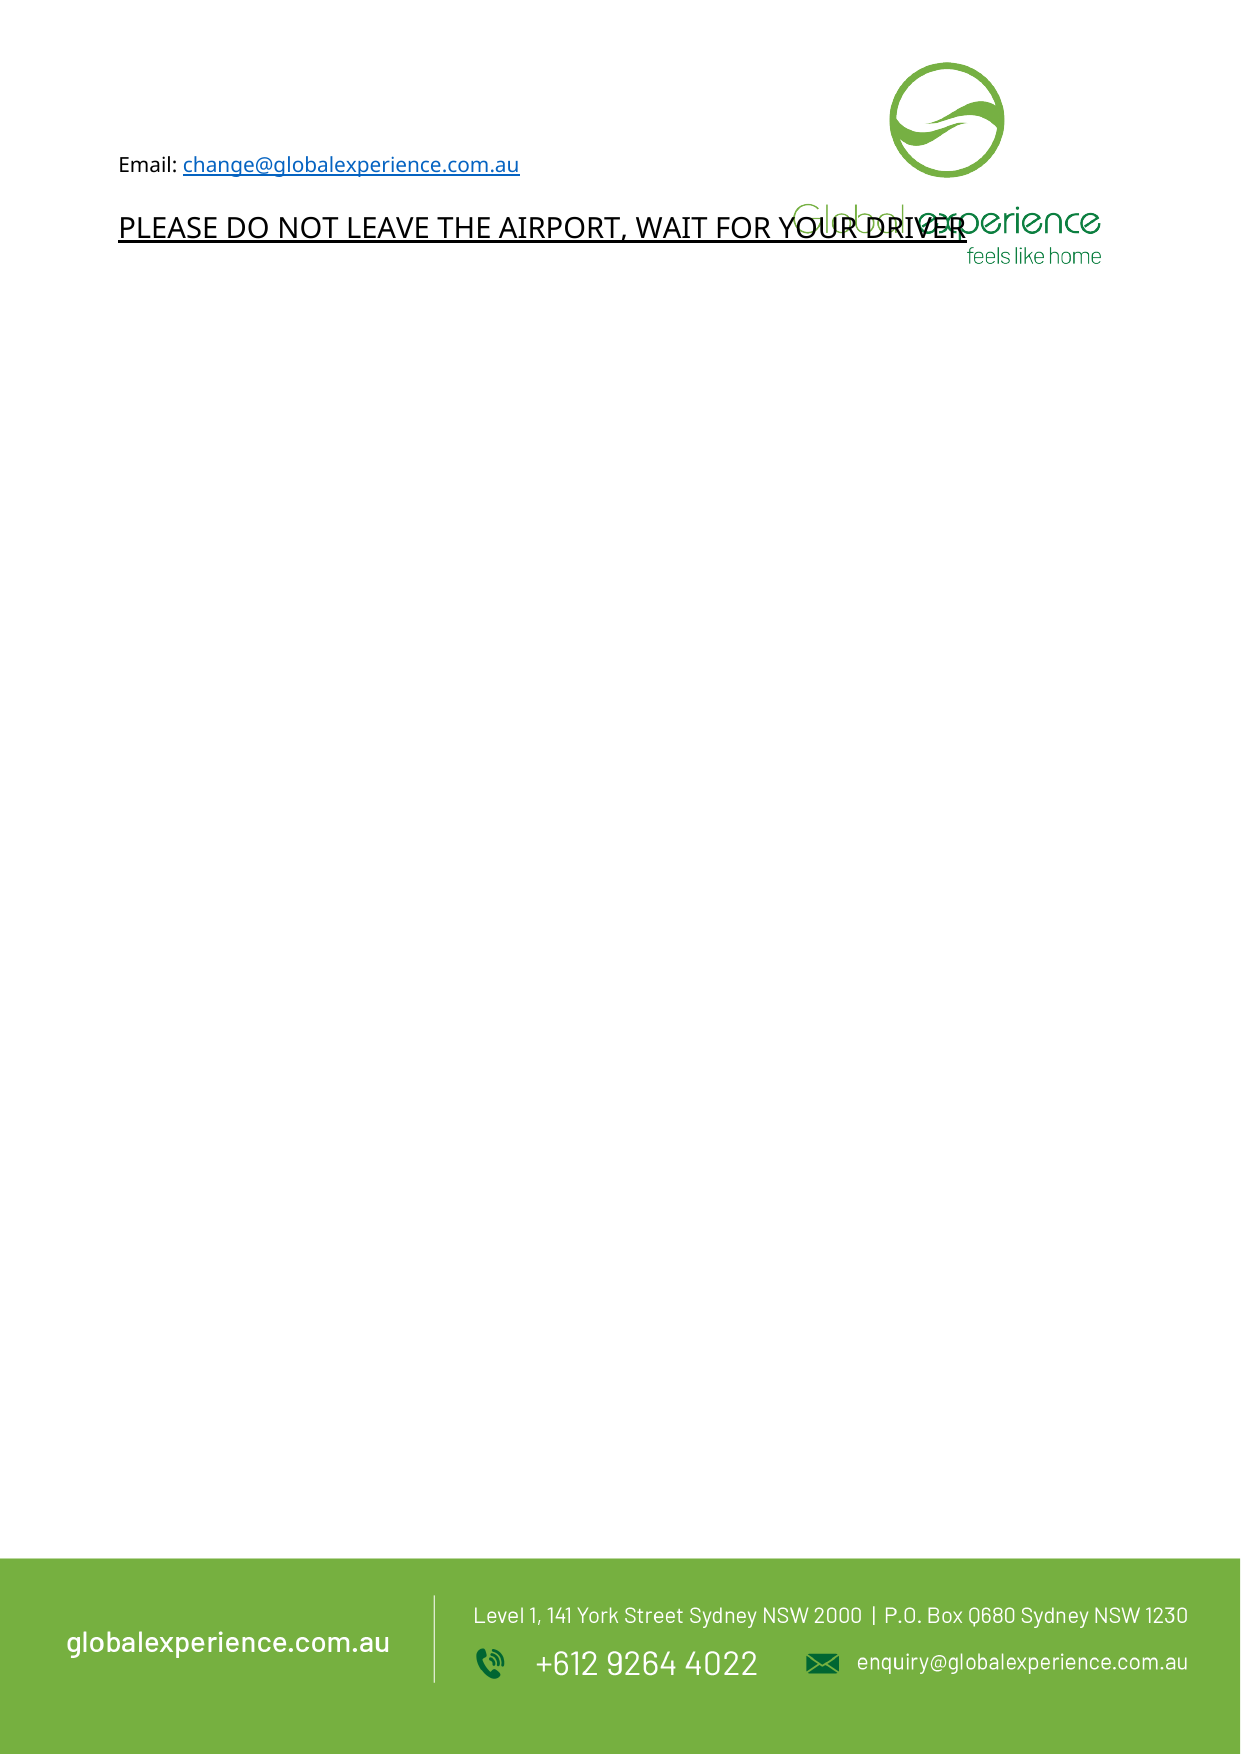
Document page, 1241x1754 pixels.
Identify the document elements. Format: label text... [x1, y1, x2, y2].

picture [793, 62, 1101, 150]
text PLEASE DO NOT LEAVE THE AIRPORT, WAIT FOR YOUR DRIVER [118, 207, 1044, 247]
picture [793, 178, 1101, 264]
picture [0, 1558, 1241, 1754]
text Email: change@globalexperience.com.au [118, 150, 1140, 178]
